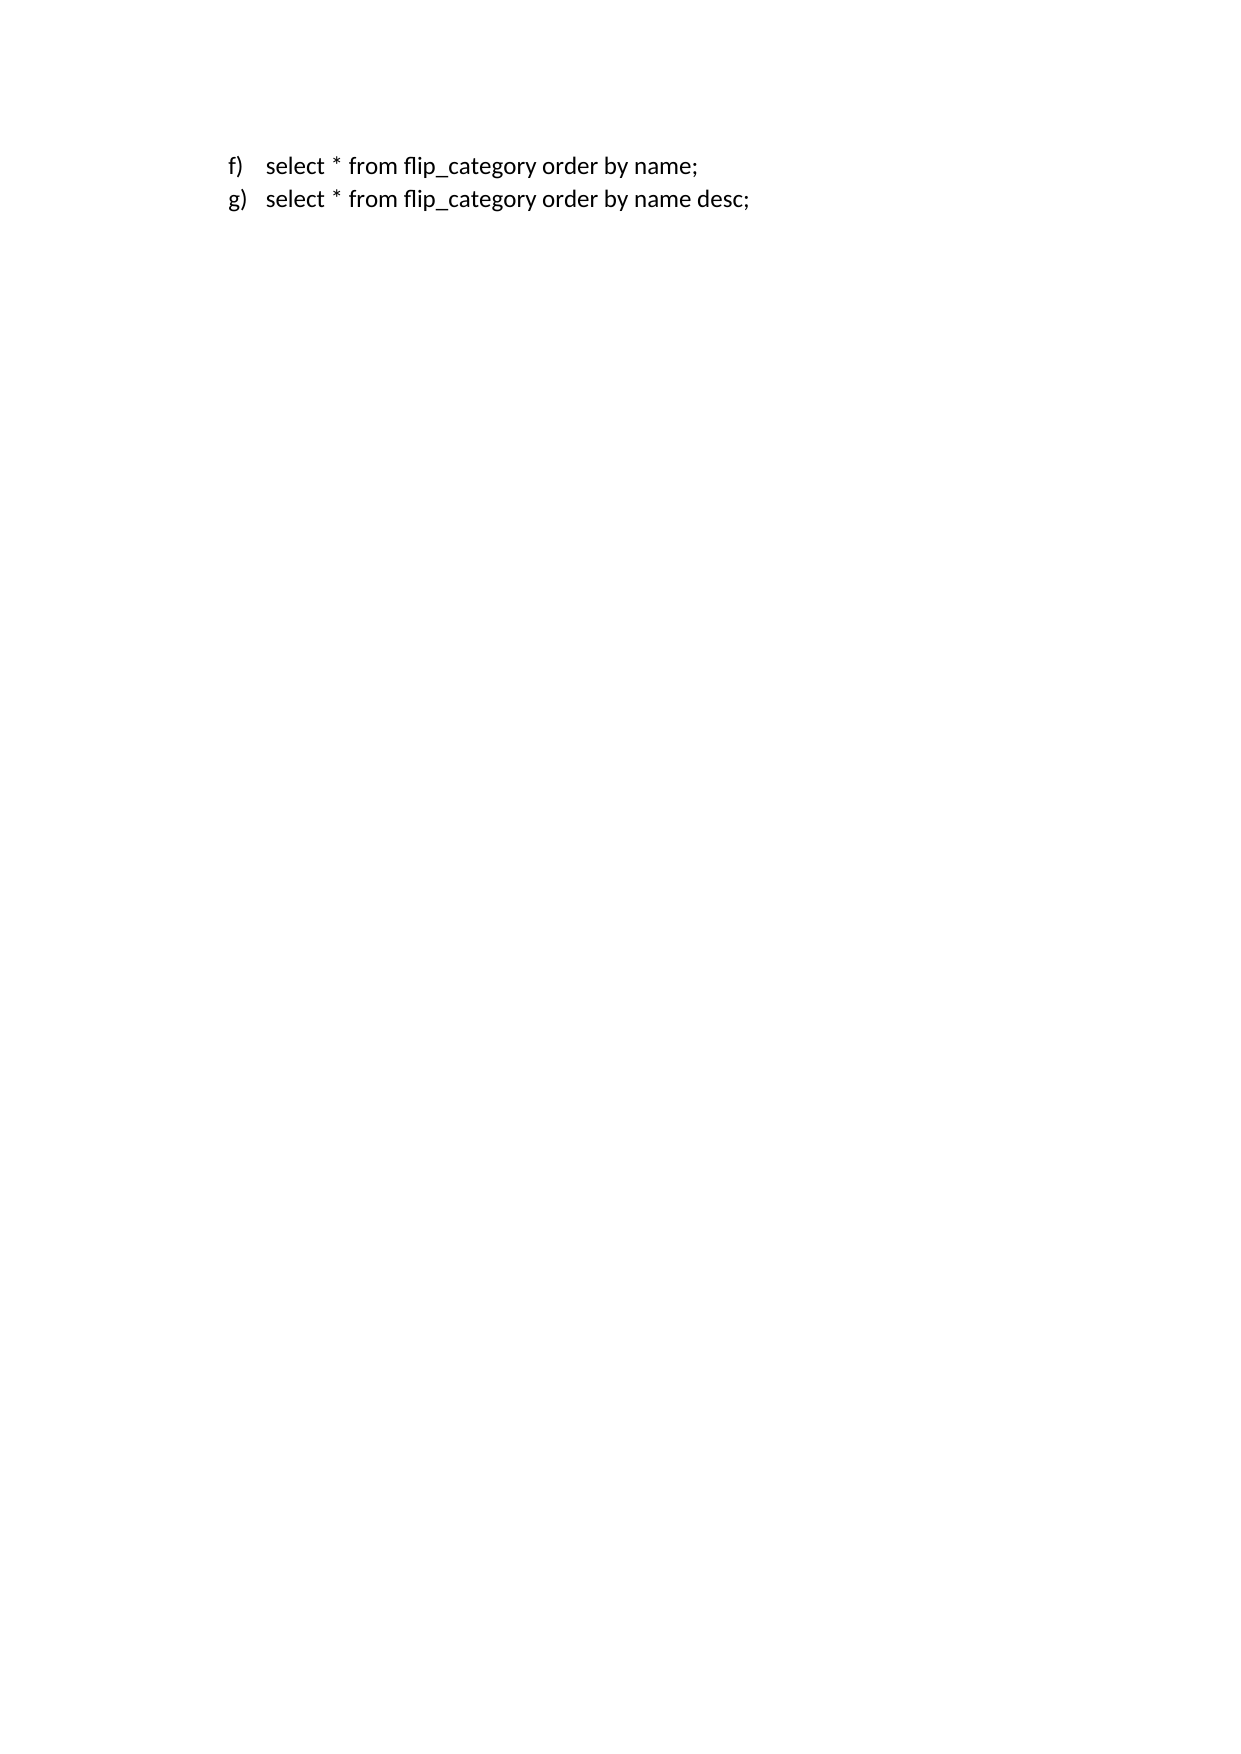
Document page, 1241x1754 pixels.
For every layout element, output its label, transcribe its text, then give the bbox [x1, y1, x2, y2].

list select * from flip_category order by name desc; [228, 183, 1090, 213]
list select * from flip_category order by name; [228, 150, 1090, 181]
